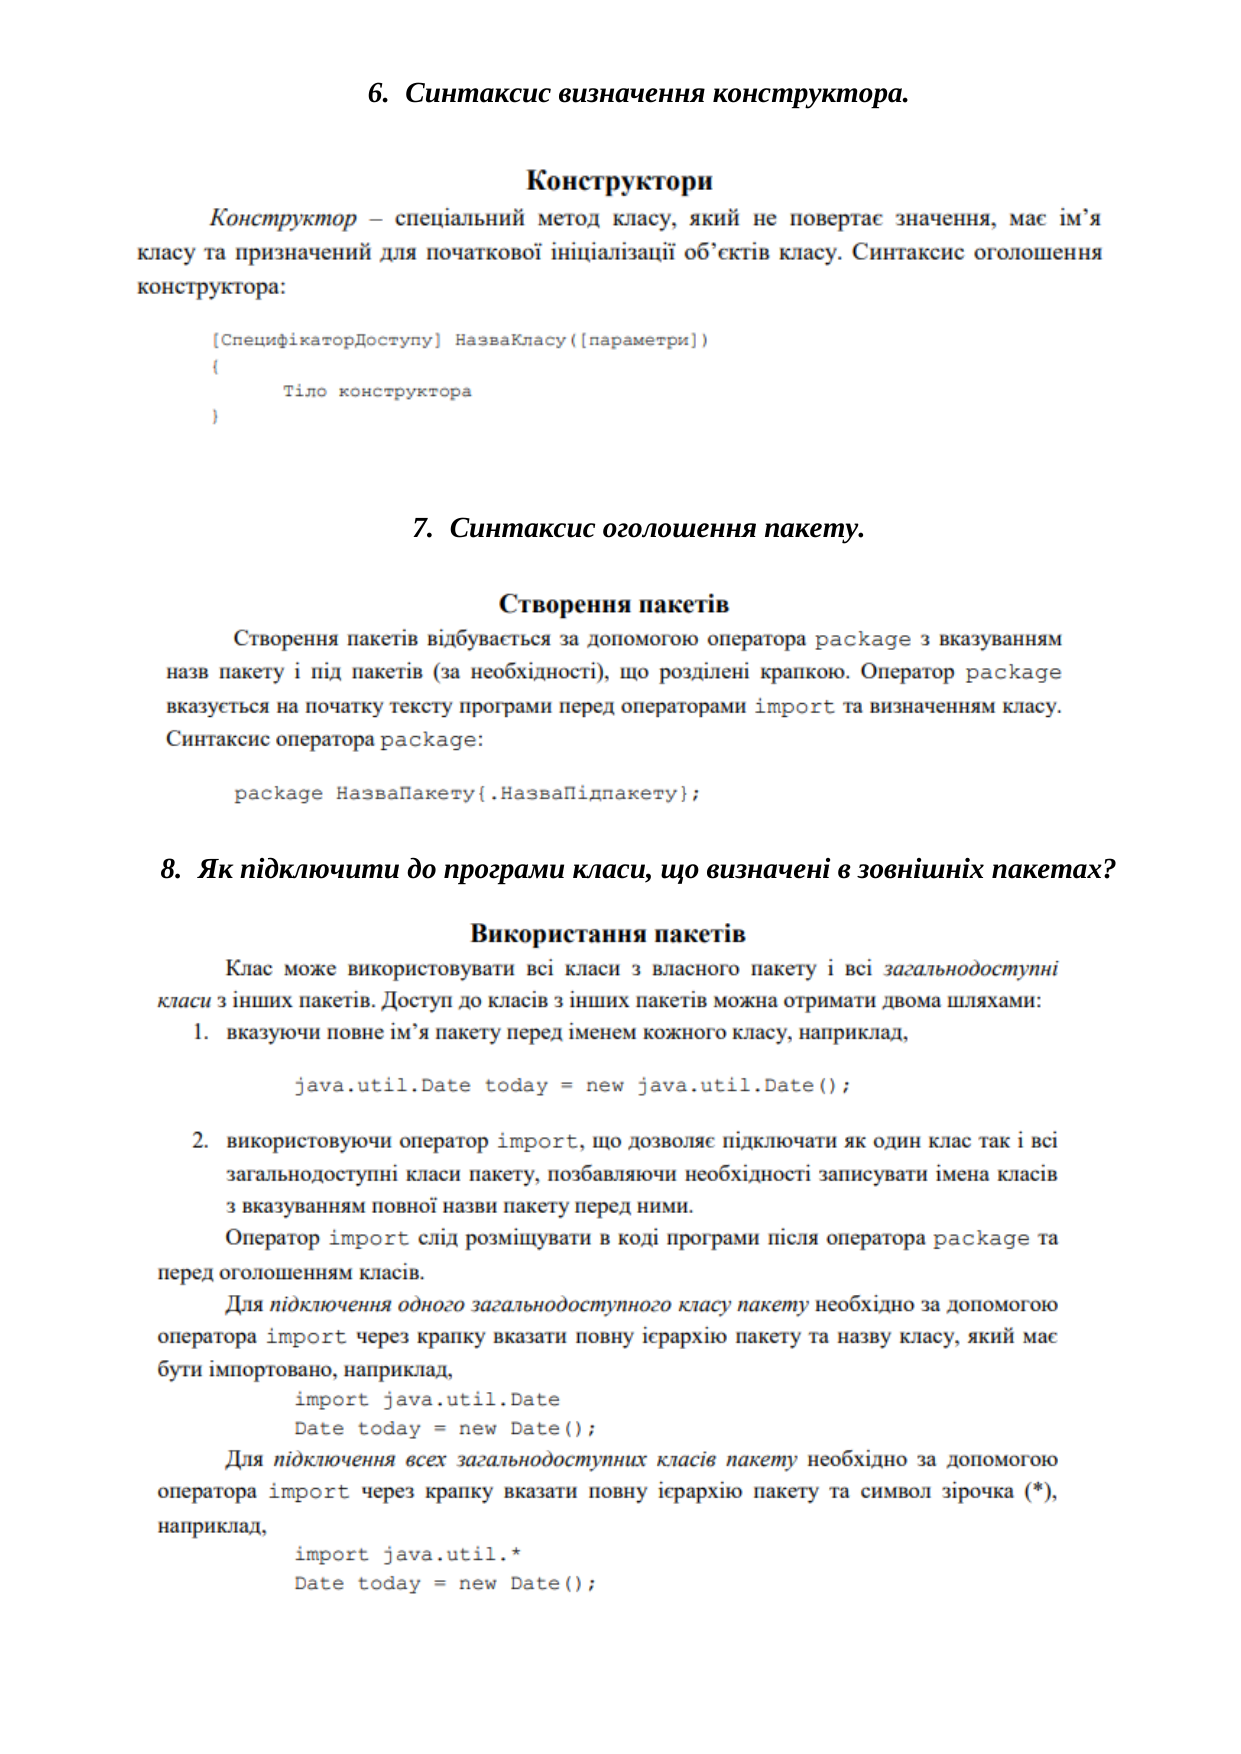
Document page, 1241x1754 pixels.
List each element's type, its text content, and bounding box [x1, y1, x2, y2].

list Синтаксис визначення конструктора. [112, 75, 1165, 108]
picture [150, 922, 1084, 1598]
picture [150, 581, 1082, 815]
list Як підключити до програми класи, що визначені в зовнішніх пакетах? [112, 852, 1165, 885]
list Синтаксис оголошення пакету. [112, 510, 1165, 544]
picture [132, 162, 1108, 440]
